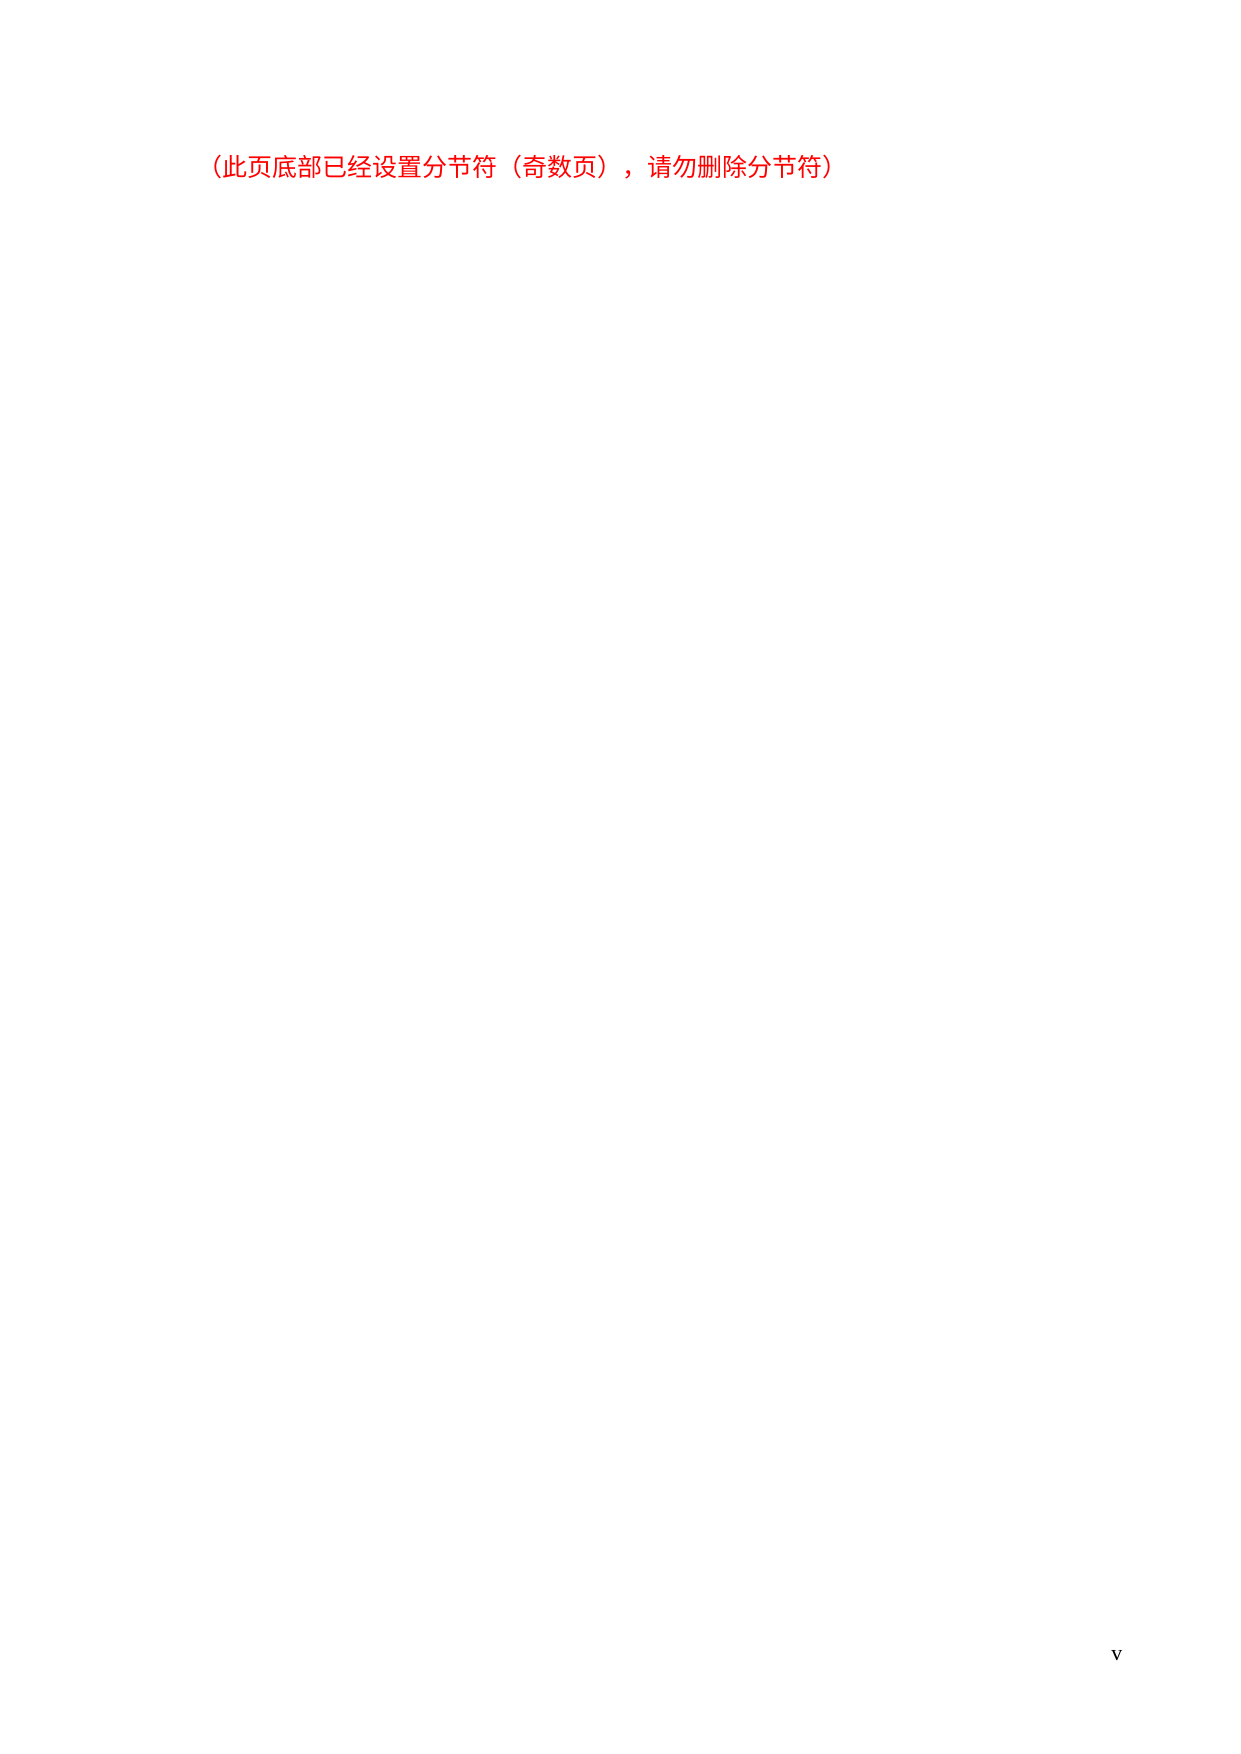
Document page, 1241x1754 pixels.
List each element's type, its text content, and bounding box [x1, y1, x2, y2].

text （此页底部已经设置分节符（奇数页），请勿删除分节符） [148, 148, 1122, 184]
